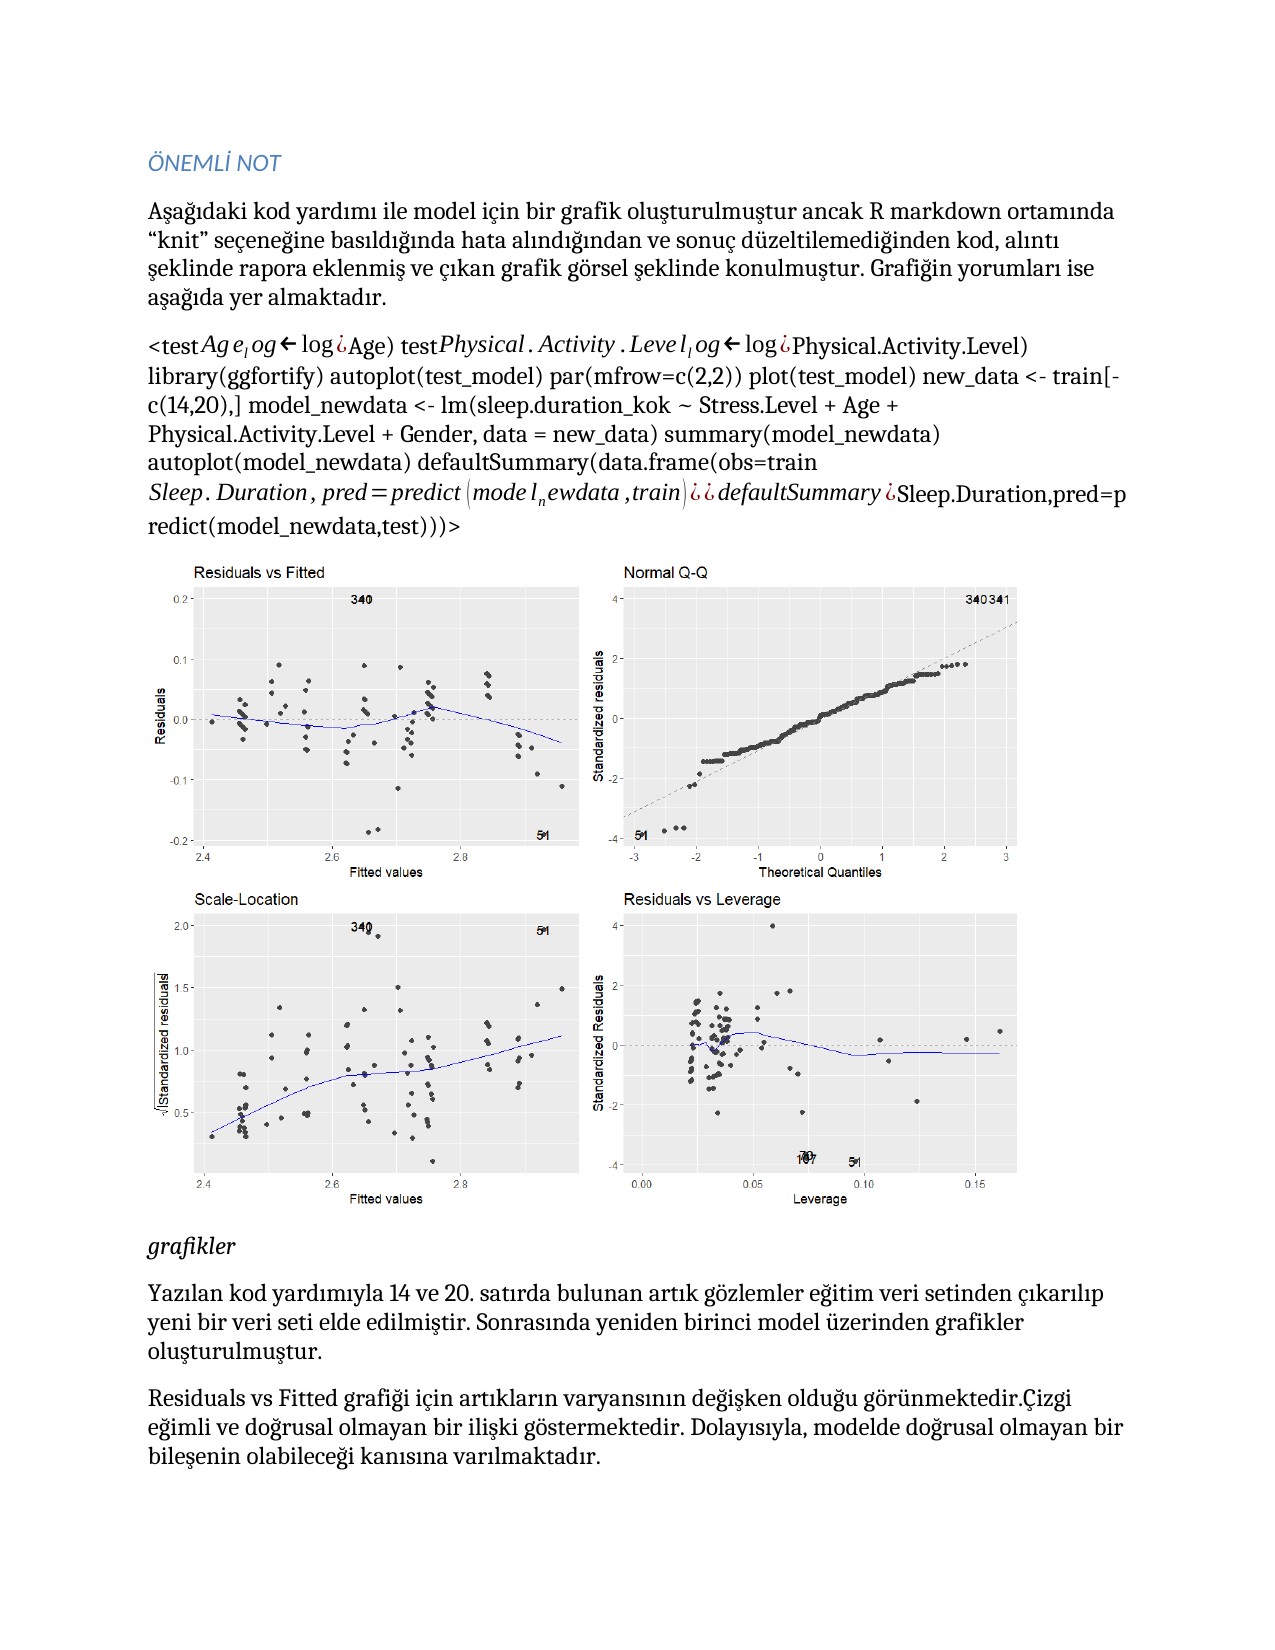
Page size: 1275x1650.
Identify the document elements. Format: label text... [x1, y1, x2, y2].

text Yazılan kod yardımıyla 14 ve 20. satırda bulunan artık gözlemler eğitim veri setinden çıkarılıp yeni bir veri seti elde edilmiştir. Sonrasında yeniden birinci model üzerinden grafikler oluşturulmuştur. [148, 1279, 1127, 1365]
text grafikler [148, 1232, 1127, 1260]
text Residuals vs Fitted grafiği için artıkların varyansının değişken olduğu görünmektedir.Çizgi eğimli ve doğrusal olmayan bir ilişki göstermektedir. Dolayısıyla, modelde doğrusal olmayan bir bileşenin olabileceği kanısına varılmaktadır. [148, 1384, 1127, 1470]
picture [147, 559, 1023, 1211]
subtitle ÖNEMLİ NOT [148, 148, 1127, 178]
text <testAge) testPhysical.Activity.Level) library(ggfortify) autoplot(test_model) par(mfrow=c(2,2)) plot(test_model) new_data <- train[-c(14,20),] model_newdata <- lm(sleep.duration_kok ~ Stress.Level + Age + Physical.Activity.Level + Gender, data = new_data) summary(model_newdata) autoplot(model_newdata) defaultSummary(data.frame(obs=trainSleep.Duration,pred=predict(model_newdata,test)))> [148, 331, 1127, 540]
text Aşağıdaki kod yardımı ile model için bir grafik oluşturulmuştur ancak R markdown ortamında “knit” seçeneğine basıldığında hata alındığından ve sonuç düzeltilemediğinden kod, alıntı şeklinde rapora eklenmiş ve çıkan grafik görsel şeklinde konulmuştur. Grafiğin yorumları ise aşağıda yer almaktadır. [148, 197, 1127, 312]
